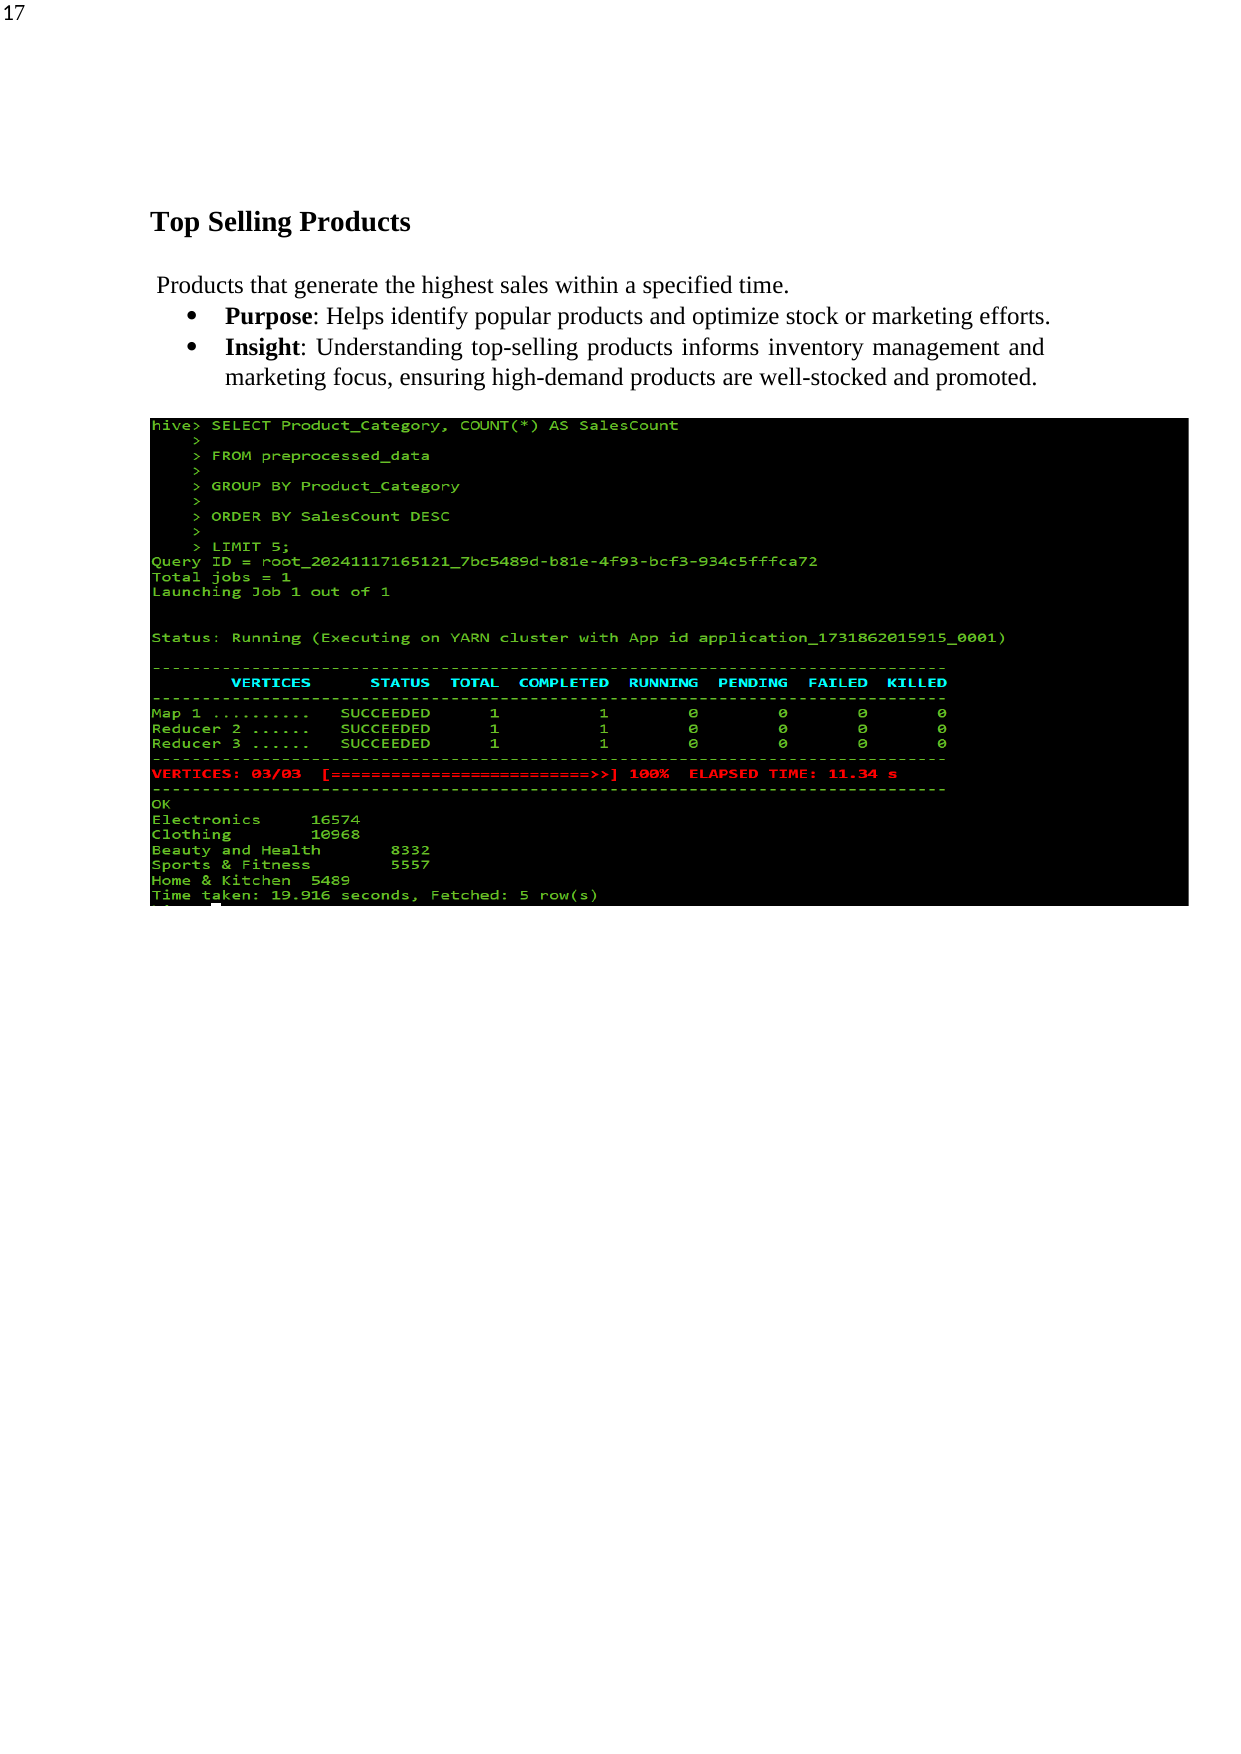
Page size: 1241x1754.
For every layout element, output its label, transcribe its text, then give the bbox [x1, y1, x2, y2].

list Purpose: Helps identify popular products and optimize stock or marketing efforts. [187, 301, 1176, 330]
text Top Selling Products [150, 204, 1176, 238]
picture [150, 418, 1189, 906]
text Products that generate the highest sales within a specified time. [156, 270, 1176, 298]
list Insight: Understanding top-selling products informs inventory management and marketing focus, ensuring high-demand products are well-stocked and promoted. [187, 332, 1090, 391]
